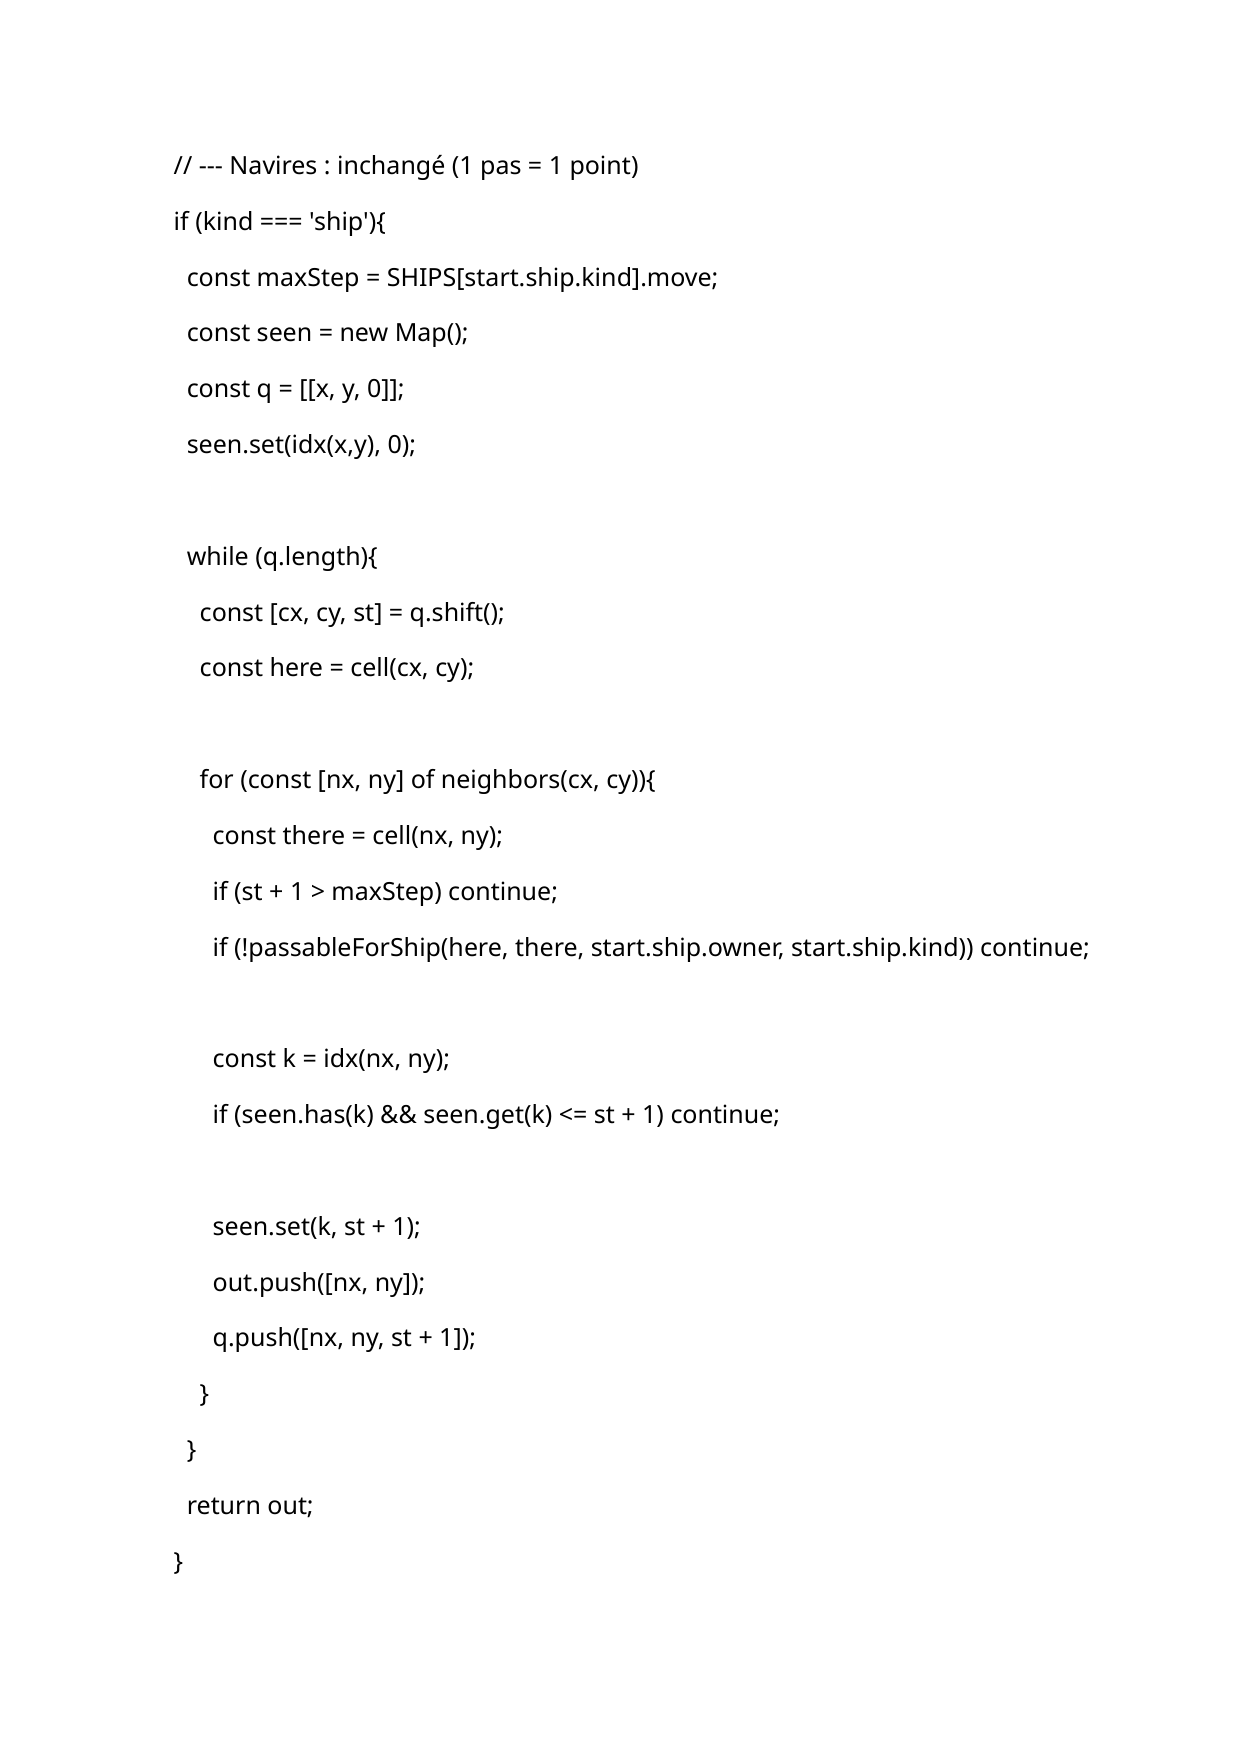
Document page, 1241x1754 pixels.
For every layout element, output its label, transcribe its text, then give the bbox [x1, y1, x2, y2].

text } [148, 1376, 1093, 1410]
text const seen = new Map(); [148, 315, 1093, 349]
text q.push([nx, ny, st + 1]); [148, 1320, 1093, 1354]
text out.push([nx, ny]); [148, 1264, 1093, 1298]
text while (q.length){ [148, 538, 1093, 572]
text const [cx, cy, st] = q.shift(); [148, 594, 1093, 628]
text seen.set(k, st + 1); [148, 1208, 1093, 1242]
text } [148, 1432, 1093, 1466]
text const here = cell(cx, cy); [148, 650, 1093, 684]
text const maxStep = SHIPS[start.ship.kind].move; [148, 259, 1093, 293]
text if (!passableForShip(here, there, start.ship.owner, start.ship.kind)) continue; [148, 929, 1093, 963]
text if (seen.has(k) && seen.get(k) <= st + 1) continue; [148, 1097, 1093, 1131]
text if (st + 1 > maxStep) continue; [148, 873, 1093, 907]
text if (kind === 'ship'){ [148, 203, 1093, 237]
text for (const [nx, ny] of neighbors(cx, cy)){ [148, 762, 1093, 796]
text } [148, 1543, 1093, 1577]
text seen.set(idx(x,y), 0); [148, 427, 1093, 461]
text return out; [148, 1488, 1093, 1522]
text // --- Navires : inchangé (1 pas = 1 point) [148, 148, 1093, 182]
text const q = [[x, y, 0]]; [148, 371, 1093, 405]
text const k = idx(nx, ny); [148, 1041, 1093, 1075]
text const there = cell(nx, ny); [148, 818, 1093, 852]
